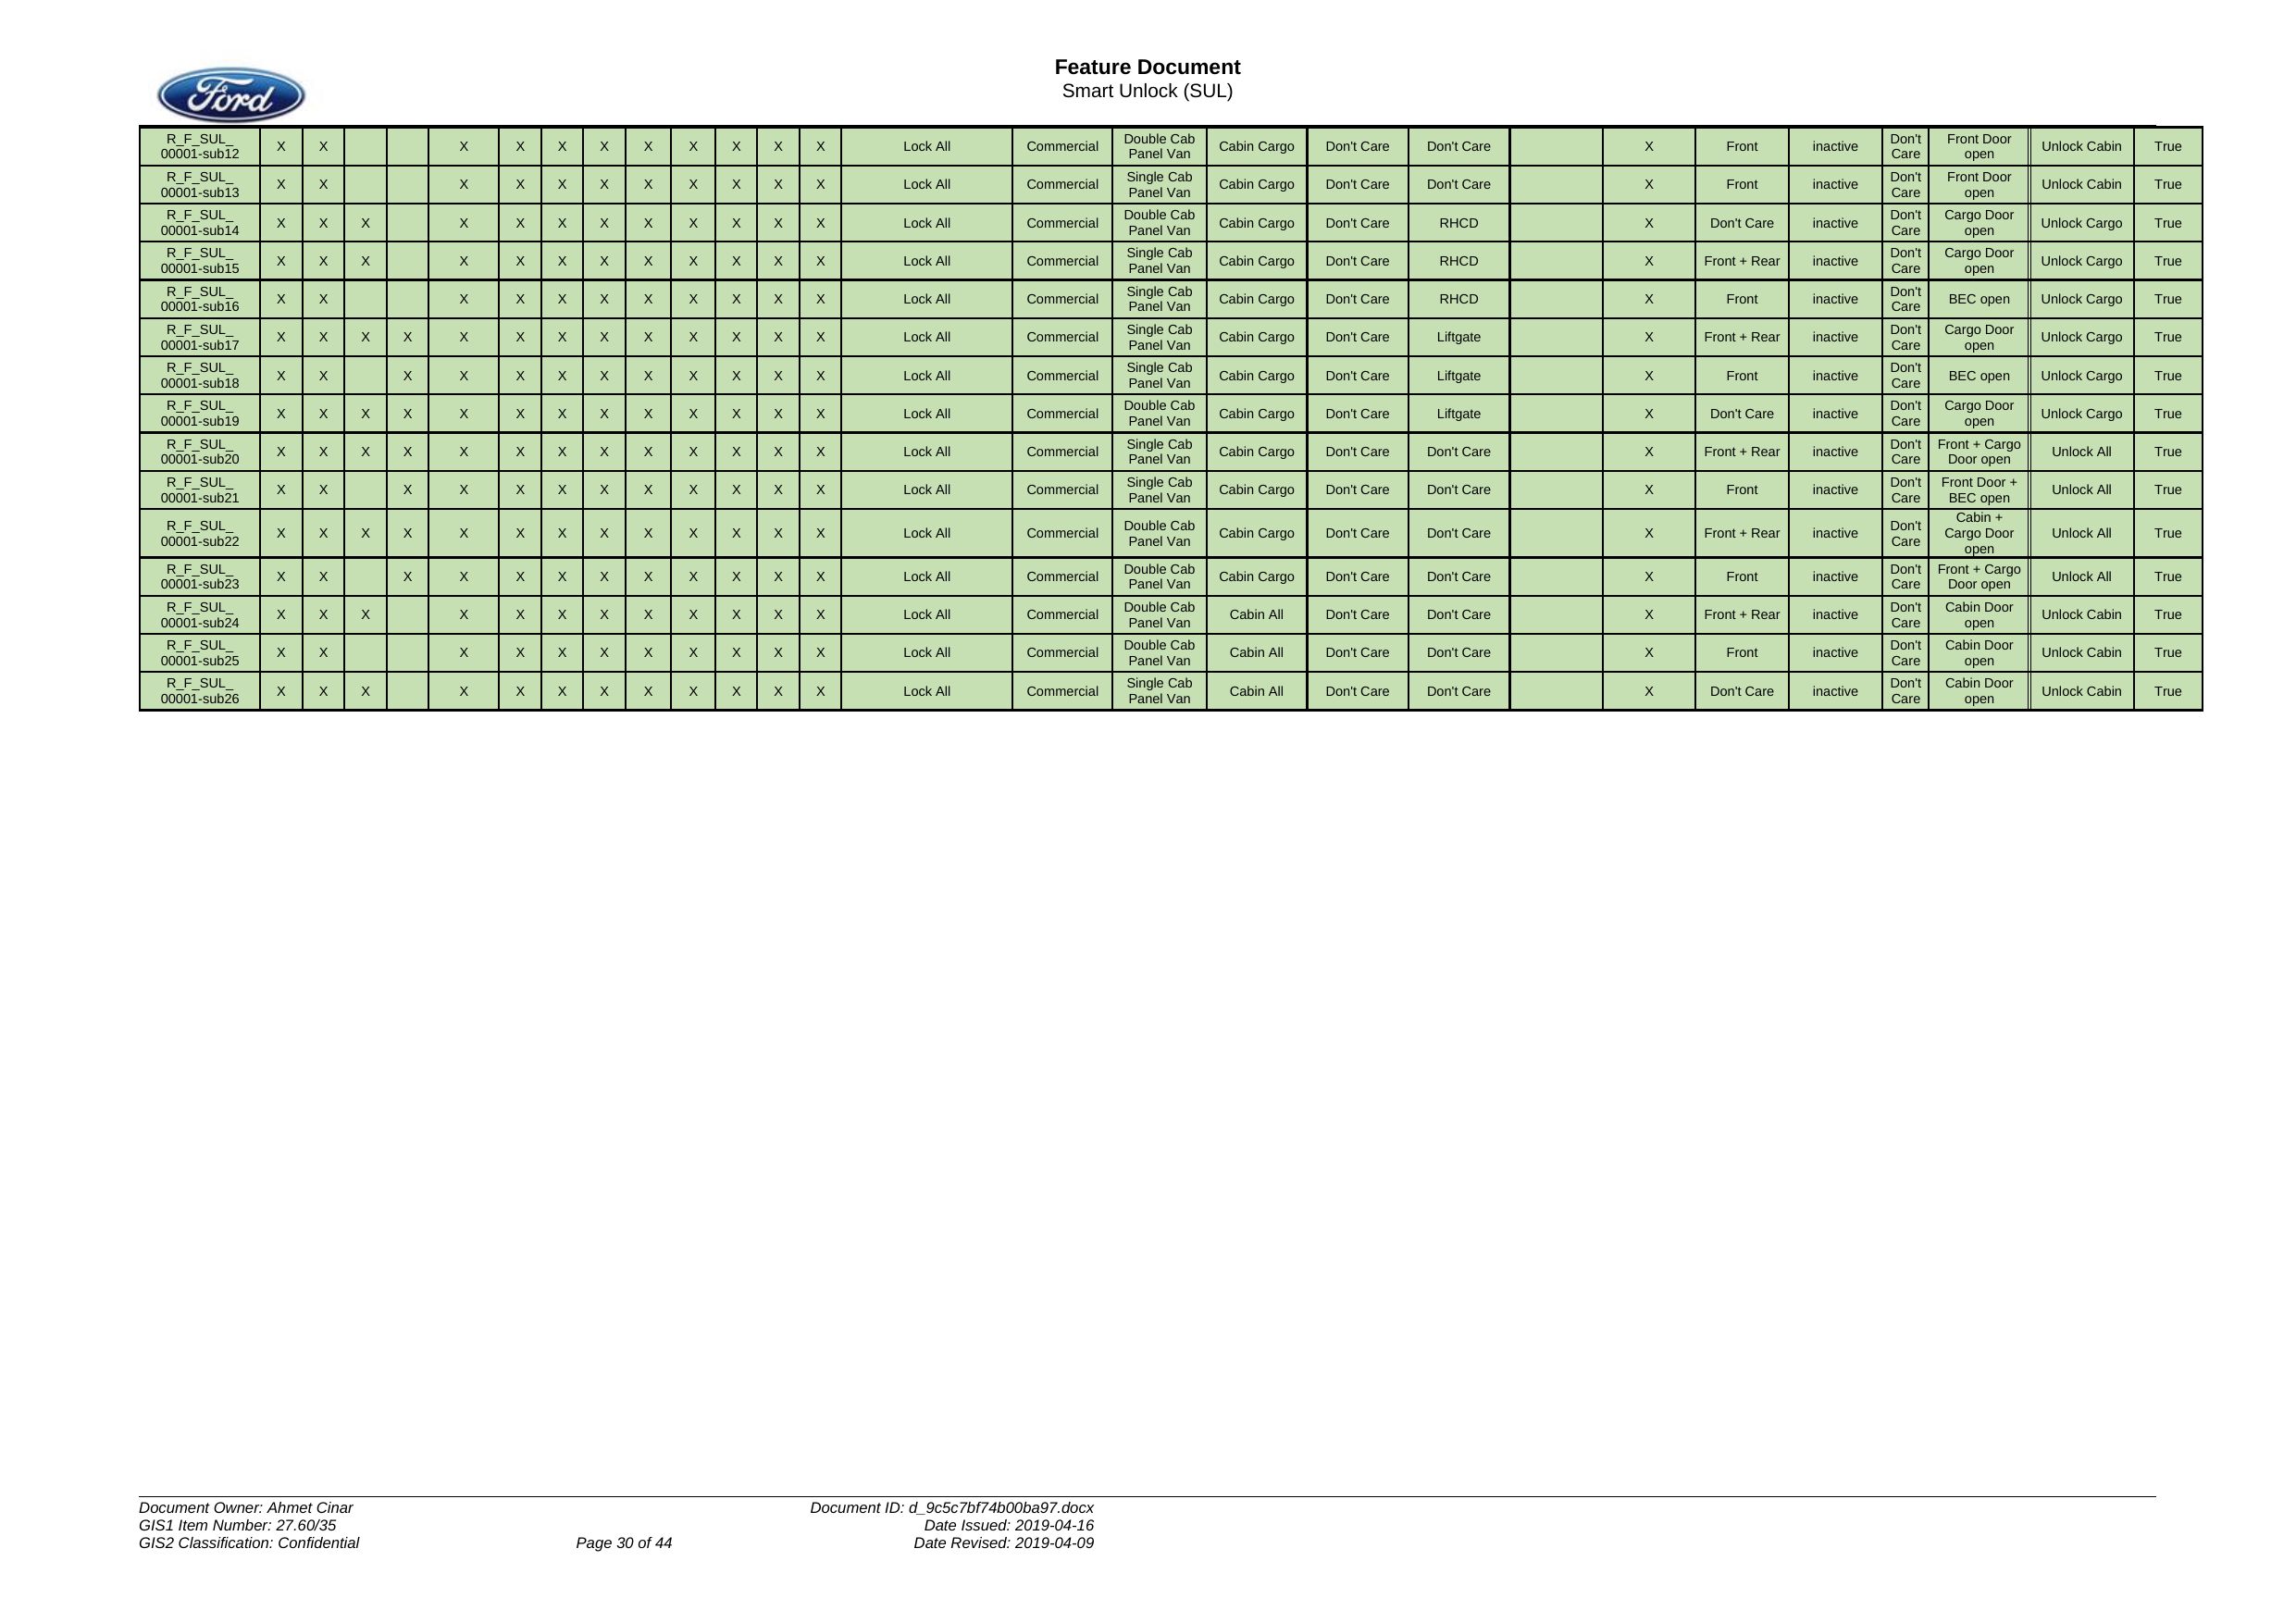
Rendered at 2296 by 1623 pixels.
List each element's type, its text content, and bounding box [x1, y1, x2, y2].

table_cell BEC open [1930, 357, 2028, 393]
table_cell X [627, 510, 670, 556]
table_cell X [758, 597, 799, 633]
table_cell X [716, 167, 756, 203]
table_cell X [500, 167, 540, 203]
table_cell X [758, 434, 799, 470]
table_cell X [627, 204, 670, 241]
table_cell inactive [1790, 472, 1881, 508]
table_cell inactive [1790, 597, 1881, 633]
table_cell X [304, 559, 343, 595]
table_cell Commercial [1013, 281, 1111, 317]
table_cell R_F_SUL_ 00001-sub25 [141, 635, 259, 671]
table_cell Cabin Cargo [1208, 510, 1306, 556]
table_cell True [2135, 472, 2202, 508]
table_cell Front + Cargo Door open [1930, 559, 2028, 595]
table_cell X [429, 635, 498, 671]
table_cell X [388, 510, 428, 556]
table_cell True [2135, 635, 2202, 671]
table_cell Commercial [1013, 673, 1111, 709]
table_cell Cargo Door open [1930, 395, 2028, 431]
table_cell Cargo Door open [1930, 242, 2028, 279]
table_cell X [1604, 472, 1694, 508]
table_cell X [429, 395, 498, 431]
table_cell X [304, 395, 343, 431]
table_cell Liftgate [1409, 357, 1508, 393]
table_cell Don't Care [1696, 673, 1788, 709]
table_cell RHCD [1409, 242, 1508, 279]
table_cell X [304, 434, 343, 470]
table_cell Lock All [842, 204, 1011, 241]
table_cell X [500, 597, 540, 633]
table_cell X [429, 510, 498, 556]
table_cell X [584, 673, 625, 709]
table_cell X [758, 242, 799, 279]
table_cell X [542, 129, 582, 165]
table_cell Don't Care [1409, 434, 1508, 470]
table_cell RHCD [1409, 204, 1508, 241]
table_cell Commercial [1013, 635, 1111, 671]
table_cell True [2135, 597, 2202, 633]
table_cell X [345, 319, 386, 355]
table_cell R_F_SUL_ 00001-sub20 [141, 434, 259, 470]
table_cell Front [1696, 281, 1788, 317]
table_cell X [627, 129, 670, 165]
table_cell Don't Care [1883, 242, 1928, 279]
table_cell Liftgate [1409, 395, 1508, 431]
table_cell X [758, 204, 799, 241]
table_cell X [800, 472, 840, 508]
table_cell Don't Care [1883, 395, 1928, 431]
table_cell Commercial [1013, 167, 1111, 203]
table_cell X [627, 167, 670, 203]
table_cell X [800, 357, 840, 393]
table_cell [1511, 673, 1602, 709]
table_cell Front [1696, 559, 1788, 595]
table_cell inactive [1790, 395, 1881, 431]
table_cell X [672, 597, 714, 633]
table_cell [388, 673, 428, 709]
table_cell Commercial [1013, 319, 1111, 355]
table_cell X [800, 167, 840, 203]
table_cell X [345, 510, 386, 556]
table_cell X [584, 597, 625, 633]
table_cell X [542, 635, 582, 671]
table_cell Single Cab Panel Van [1113, 357, 1206, 393]
table_cell Don't Care [1409, 510, 1508, 556]
table_cell [345, 635, 386, 671]
table_cell X [542, 357, 582, 393]
table_cell X [261, 281, 302, 317]
table_cell Don't Care [1309, 597, 1408, 633]
table_cell Front [1696, 357, 1788, 393]
table_cell X [716, 597, 756, 633]
table_cell Don't Care [1309, 395, 1408, 431]
table_cell Don't Care [1409, 167, 1508, 203]
table_cell X [500, 204, 540, 241]
table_cell X [800, 281, 840, 317]
table_cell X [261, 510, 302, 556]
table_cell Lock All [842, 319, 1011, 355]
table_cell [1511, 281, 1602, 317]
table_cell Don't Care [1883, 281, 1928, 317]
table_cell R_F_SUL_ 00001-sub14 [141, 204, 259, 241]
table_cell X [716, 129, 756, 165]
table_cell True [2135, 167, 2202, 203]
table_cell Don't Care [1309, 129, 1408, 165]
table_cell True [2135, 434, 2202, 470]
table_cell Don't Care [1309, 673, 1408, 709]
table_cell X [758, 673, 799, 709]
table_cell X [1604, 510, 1694, 556]
table_cell True [2135, 510, 2202, 556]
table_cell X [672, 434, 714, 470]
table_cell X [800, 673, 840, 709]
table_cell X [758, 357, 799, 393]
table_cell X [429, 357, 498, 393]
table_cell Cabin All [1208, 635, 1306, 671]
table_cell Single Cab Panel Van [1113, 472, 1206, 508]
table_cell X [758, 635, 799, 671]
table_cell Cabin Cargo [1208, 357, 1306, 393]
table_cell X [758, 472, 799, 508]
table_cell R_F_SUL_ 00001-sub23 [141, 559, 259, 595]
table_cell Lock All [842, 597, 1011, 633]
table_cell Don't Care [1883, 434, 1928, 470]
table_cell inactive [1790, 357, 1881, 393]
table_cell Cabin + Cargo Door open [1930, 510, 2028, 556]
table_cell X [429, 434, 498, 470]
table_cell Front Door open [1930, 167, 2028, 203]
table_cell Single Cab Panel Van [1113, 673, 1206, 709]
table_cell [1511, 635, 1602, 671]
table_cell inactive [1790, 434, 1881, 470]
table_cell Don't Care [1309, 281, 1408, 317]
table_cell Front + Rear [1696, 242, 1788, 279]
table_cell Cabin Door open [1930, 635, 2028, 671]
table_cell X [800, 319, 840, 355]
table_cell X [388, 559, 428, 595]
table_cell X [672, 635, 714, 671]
table_cell True [2135, 242, 2202, 279]
table_cell X [388, 434, 428, 470]
table_cell Unlock All [2031, 559, 2133, 595]
table_cell X [672, 129, 714, 165]
table_cell X [500, 434, 540, 470]
table_cell [388, 167, 428, 203]
table_cell X [429, 319, 498, 355]
table_cell Don't Care [1883, 597, 1928, 633]
table_cell X [672, 242, 714, 279]
table_cell X [542, 242, 582, 279]
table_cell X [716, 281, 756, 317]
table_cell [388, 597, 428, 633]
table_cell Front Door + BEC open [1930, 472, 2028, 508]
table_cell Don't Care [1883, 319, 1928, 355]
table_cell Lock All [842, 242, 1011, 279]
table_cell X [500, 357, 540, 393]
table_cell Front [1696, 129, 1788, 165]
table_cell inactive [1790, 242, 1881, 279]
table_cell X [429, 242, 498, 279]
table_cell X [672, 357, 714, 393]
table_cell X [345, 204, 386, 241]
table_cell [388, 242, 428, 279]
table_cell R_F_SUL_ 00001-sub26 [141, 673, 259, 709]
table_cell X [716, 635, 756, 671]
table_cell inactive [1790, 281, 1881, 317]
table_cell X [716, 673, 756, 709]
table_cell [345, 472, 386, 508]
table_cell X [1604, 635, 1694, 671]
table_cell inactive [1790, 559, 1881, 595]
table_cell Front + Rear [1696, 434, 1788, 470]
table_cell [345, 559, 386, 595]
table_cell Lock All [842, 472, 1011, 508]
table_cell Lock All [842, 673, 1011, 709]
table_cell Unlock Cargo [2031, 281, 2133, 317]
table_cell X [716, 395, 756, 431]
table_cell X [800, 510, 840, 556]
table_cell Unlock Cabin [2031, 597, 2133, 633]
table_cell [1511, 129, 1602, 165]
table_cell X [500, 673, 540, 709]
table_cell X [672, 510, 714, 556]
table_cell Don't Care [1409, 129, 1508, 165]
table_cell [1113, 129, 1206, 165]
table_cell X [584, 357, 625, 393]
table_cell Liftgate [1409, 319, 1508, 355]
table_cell X [800, 635, 840, 671]
table_cell Unlock All [2031, 434, 2133, 470]
table_cell Cabin Cargo [1208, 559, 1306, 595]
table_cell X [584, 129, 625, 165]
table_cell Don't Care [1309, 167, 1408, 203]
table_cell Front + Rear [1696, 319, 1788, 355]
table_cell X [304, 242, 343, 279]
table_cell X [388, 319, 428, 355]
table_cell Don't Care [1883, 204, 1928, 241]
table_cell True [2135, 395, 2202, 431]
table_cell Don't Care [1309, 635, 1408, 671]
table_cell X [800, 204, 840, 241]
table_cell [1511, 204, 1602, 241]
table_cell X [800, 434, 840, 470]
table_cell [1511, 434, 1602, 470]
table_cell Front Door open [1930, 129, 2028, 165]
table_cell X [500, 129, 540, 165]
table_cell X [542, 559, 582, 595]
table_cell X [261, 129, 302, 165]
table_cell X [1604, 204, 1694, 241]
table_cell X [429, 472, 498, 508]
table_cell X [542, 510, 582, 556]
table_cell X [758, 319, 799, 355]
table_cell X [500, 395, 540, 431]
table_cell X [584, 635, 625, 671]
table_cell X [304, 510, 343, 556]
table_cell Don't Care [1309, 242, 1408, 279]
table_cell [1511, 395, 1602, 431]
table_cell Lock All [842, 434, 1011, 470]
table_cell Unlock All [2031, 472, 2133, 508]
table_cell Unlock Cabin [2031, 129, 2133, 165]
table_cell Double Cab Panel Van [1113, 204, 1206, 241]
table_cell X [672, 167, 714, 203]
table_cell Double Cab Panel Van [1113, 559, 1206, 595]
table_cell X [261, 673, 302, 709]
table_cell [1511, 357, 1602, 393]
table_cell Unlock Cargo [2031, 204, 2133, 241]
table_cell X [758, 129, 799, 165]
table_cell inactive [1790, 510, 1881, 556]
table_cell X [500, 319, 540, 355]
table_cell X [542, 597, 582, 633]
table_cell Cabin Cargo [1208, 204, 1306, 241]
table_cell X [1604, 673, 1694, 709]
table_cell X [672, 204, 714, 241]
table_cell True [2135, 673, 2202, 709]
table_cell X [800, 395, 840, 431]
table_cell X [429, 673, 498, 709]
table_cell X [584, 319, 625, 355]
table_cell Cabin Cargo [1208, 472, 1306, 508]
table_cell X [345, 395, 386, 431]
table_cell Lock All [842, 510, 1011, 556]
table_cell Don't Care [1309, 472, 1408, 508]
table_cell X [304, 673, 343, 709]
table_cell Don't Care [1883, 129, 1928, 165]
table_cell X [261, 319, 302, 355]
table_cell X [1604, 357, 1694, 393]
table_cell [345, 357, 386, 393]
table_cell X [304, 204, 343, 241]
table_cell Cabin Cargo [1208, 167, 1306, 203]
table_cell X [304, 281, 343, 317]
table_cell [388, 204, 428, 241]
table_cell R_F_SUL_ 00001-sub15 [141, 242, 259, 279]
table_cell Don't Care [1309, 510, 1408, 556]
table_cell Lock All [842, 167, 1011, 203]
table_cell Don't Care [1883, 510, 1928, 556]
table_cell Single Cab Panel Van [1113, 242, 1206, 279]
table_cell X [584, 510, 625, 556]
table_cell X [716, 434, 756, 470]
table_cell X [304, 167, 343, 203]
table_cell [388, 281, 428, 317]
table_cell Commercial [1013, 510, 1111, 556]
table_cell Don't Care [1309, 559, 1408, 595]
table_cell X [627, 635, 670, 671]
table_cell X [716, 559, 756, 595]
table_cell Don't Care [1309, 204, 1408, 241]
table_cell Single Cab Panel Van [1113, 281, 1206, 317]
table_cell X [261, 357, 302, 393]
table_cell inactive [1790, 635, 1881, 671]
table_cell X [500, 242, 540, 279]
table_cell X [542, 434, 582, 470]
table_cell X [345, 597, 386, 633]
table_cell Single Cab Panel Van [1113, 167, 1206, 203]
table_cell X [500, 472, 540, 508]
table_cell X [584, 434, 625, 470]
table_cell X [429, 559, 498, 595]
table_cell Front + Rear [1696, 597, 1788, 633]
table_cell [345, 281, 386, 317]
table_cell X [500, 635, 540, 671]
table_cell R_F_SUL_ 00001-sub21 [141, 472, 259, 508]
table_cell Don't Care [1883, 673, 1928, 709]
table_cell Don't Care [1883, 357, 1928, 393]
table_cell Cabin Cargo [1208, 281, 1306, 317]
table_cell X [261, 395, 302, 431]
table_cell X [758, 559, 799, 595]
table_cell Don't Care [1696, 204, 1788, 241]
table_cell X [758, 510, 799, 556]
table_cell X [584, 472, 625, 508]
table_cell [345, 167, 386, 203]
table_cell Cargo Door open [1930, 204, 2028, 241]
table_cell X [261, 472, 302, 508]
table_cell X [345, 673, 386, 709]
table_cell X [304, 472, 343, 508]
table_cell X [627, 472, 670, 508]
table_cell Cabin Cargo [1208, 395, 1306, 431]
table_cell X [429, 597, 498, 633]
table_cell X [500, 510, 540, 556]
table_cell Don't Care [1409, 635, 1508, 671]
table_cell [1511, 242, 1602, 279]
table_cell [1511, 559, 1602, 595]
table_cell Cabin All [1208, 673, 1306, 709]
table_cell True [2135, 357, 2202, 393]
table_cell inactive [1790, 167, 1881, 203]
table_cell inactive [1790, 129, 1881, 165]
table_cell X [304, 357, 343, 393]
table_cell inactive [1790, 319, 1881, 355]
table_cell X [672, 559, 714, 595]
table_cell Cabin All [1208, 597, 1306, 633]
table_cell Cabin Cargo [1208, 129, 1306, 165]
table_cell X [345, 434, 386, 470]
table_cell X [1604, 395, 1694, 431]
table_cell X [1604, 597, 1694, 633]
table_cell True [2135, 129, 2202, 165]
table_cell Front + Rear [1696, 510, 1788, 556]
table_cell Commercial [1013, 357, 1111, 393]
table_cell Front [1696, 635, 1788, 671]
table_cell X [345, 242, 386, 279]
table_cell Don't Care [1309, 319, 1408, 355]
table_cell Single Cab Panel Van [1113, 319, 1206, 355]
table_cell Double Cab Panel Van [1113, 635, 1206, 671]
table_cell X [304, 635, 343, 671]
table_cell X [716, 357, 756, 393]
table_cell X [542, 395, 582, 431]
table_cell X [388, 357, 428, 393]
table_cell X [584, 242, 625, 279]
table_cell X [672, 395, 714, 431]
table_cell X [261, 167, 302, 203]
table_cell Lock All [842, 129, 1011, 165]
table_cell X [584, 167, 625, 203]
table_cell X [584, 204, 625, 241]
table_cell Cabin Cargo [1208, 319, 1306, 355]
table_cell X [627, 281, 670, 317]
table_cell X [261, 597, 302, 633]
table_cell RHCD [1409, 281, 1508, 317]
table_cell X [800, 597, 840, 633]
table_cell X [627, 673, 670, 709]
table_cell Unlock Cargo [2031, 395, 2133, 431]
table_cell X [542, 319, 582, 355]
table_cell Cargo Door open [1930, 319, 2028, 355]
table_cell Lock All [842, 395, 1011, 431]
table_cell Double Cab Panel Van [1113, 597, 1206, 633]
table_cell X [388, 472, 428, 508]
table_cell X [672, 281, 714, 317]
table_cell X [672, 673, 714, 709]
table_cell X [261, 242, 302, 279]
table_cell X [627, 395, 670, 431]
table_cell Unlock Cargo [2031, 319, 2133, 355]
table_cell X [542, 167, 582, 203]
table_cell X [261, 204, 302, 241]
table_cell Lock All [842, 559, 1011, 595]
table_cell [1511, 472, 1602, 508]
table_cell [1511, 167, 1602, 203]
table_cell Don't Care [1883, 167, 1928, 203]
table_cell Unlock Cargo [2031, 242, 2133, 279]
table_cell Commercial [1013, 472, 1111, 508]
table_cell R_F_SUL_ 00001-sub13 [141, 167, 259, 203]
table_cell X [1604, 281, 1694, 317]
table_cell Commercial [1013, 559, 1111, 595]
table_cell X [716, 242, 756, 279]
table_cell X [758, 167, 799, 203]
table_cell Don't Care [1409, 559, 1508, 595]
table_cell R_F_SUL_ 00001-sub18 [141, 357, 259, 393]
table_cell True [2135, 281, 2202, 317]
table_cell X [429, 281, 498, 317]
table_cell inactive [1790, 204, 1881, 241]
table_cell Don't Care [1883, 472, 1928, 508]
table_cell X [758, 395, 799, 431]
table_cell [1511, 319, 1602, 355]
table_cell Unlock All [2031, 510, 2133, 556]
table_cell X [584, 281, 625, 317]
table_cell [1511, 597, 1602, 633]
table_cell X [542, 472, 582, 508]
table_cell X [584, 395, 625, 431]
table_cell X [261, 635, 302, 671]
table_cell True [2135, 204, 2202, 241]
table_cell X [261, 559, 302, 595]
table_cell Commercial [1013, 204, 1111, 241]
table_cell X [1604, 319, 1694, 355]
table_cell X [627, 242, 670, 279]
table_cell R_F_SUL_ 00001-sub16 [141, 281, 259, 317]
table_cell R_F_SUL_ 00001-sub19 [141, 395, 259, 431]
table_cell Double Cab Panel Van [1113, 395, 1206, 431]
table_cell Front [1696, 167, 1788, 203]
table_cell Lock All [842, 281, 1011, 317]
table_cell X [627, 559, 670, 595]
table_cell X [758, 281, 799, 317]
table_cell X [500, 559, 540, 595]
table_cell Commercial [1013, 129, 1111, 165]
table_cell [388, 635, 428, 671]
table_cell Commercial [1013, 434, 1111, 470]
table_cell Don't Care [1883, 559, 1928, 595]
table_cell X [542, 204, 582, 241]
table_cell Commercial [1013, 395, 1111, 431]
table_cell Cabin Door open [1930, 673, 2028, 709]
table_cell BEC open [1930, 281, 2028, 317]
table_cell Don't Care [1409, 472, 1508, 508]
table_cell [388, 129, 428, 165]
table_cell X [500, 281, 540, 317]
table_cell X [584, 559, 625, 595]
table_cell Commercial [1013, 597, 1111, 633]
table_cell Cabin Cargo [1208, 434, 1306, 470]
table_cell Front + Cargo Door open [1930, 434, 2028, 470]
table_cell R_F_SUL_ 00001-sub22 [141, 510, 259, 556]
table_cell Don't Care [1309, 357, 1408, 393]
table_cell R_F_SUL_ 00001-sub24 [141, 597, 259, 633]
table_cell X [304, 597, 343, 633]
table_cell X [627, 597, 670, 633]
table_cell R_F_SUL_ 00001-sub17 [141, 319, 259, 355]
table_cell Don't Care [1409, 597, 1508, 633]
table_cell Unlock Cabin [2031, 635, 2133, 671]
table_cell R_F_SUL_ 00001-sub12 [141, 129, 259, 165]
table_cell Don't Care [1309, 434, 1408, 470]
table_cell Front [1696, 472, 1788, 508]
table_cell Don't Care [1409, 673, 1508, 709]
table_cell X [800, 242, 840, 279]
table_cell inactive [1790, 673, 1881, 709]
table_cell X [672, 472, 714, 508]
table_cell Unlock Cabin [2031, 167, 2133, 203]
table_cell True [2135, 319, 2202, 355]
table_cell Don't Care [1883, 635, 1928, 671]
table_cell Cabin Cargo [1208, 242, 1306, 279]
table_cell X [1604, 434, 1694, 470]
table_cell X [429, 129, 498, 165]
table_cell X [261, 434, 302, 470]
table_cell X [716, 204, 756, 241]
table_cell [1511, 510, 1602, 556]
table_cell X [1604, 559, 1694, 595]
table_cell X [716, 319, 756, 355]
table_cell Double Cab Panel Van [1113, 510, 1206, 556]
table_cell X [1604, 167, 1694, 203]
table_cell Unlock Cabin [2031, 673, 2133, 709]
table_cell Don't Care [1696, 395, 1788, 431]
table_cell X [800, 559, 840, 595]
table_cell X [800, 129, 840, 165]
table_cell X [388, 395, 428, 431]
table_cell X [1604, 129, 1694, 165]
table_cell X [672, 319, 714, 355]
table_cell X [627, 357, 670, 393]
table_cell Lock All [842, 635, 1011, 671]
picture [139, 49, 324, 125]
table_cell X [429, 167, 498, 203]
table_cell Single Cab Panel Van [1113, 434, 1206, 470]
table_cell X [304, 319, 343, 355]
table_cell Lock All [842, 357, 1011, 393]
table_cell X [1604, 242, 1694, 279]
table_cell X [542, 281, 582, 317]
table_cell X [716, 472, 756, 508]
table_cell Unlock Cargo [2031, 357, 2133, 393]
table_cell X [542, 673, 582, 709]
table_cell X [429, 204, 498, 241]
table_cell X [716, 510, 756, 556]
table_cell [345, 129, 386, 165]
table_cell X [627, 434, 670, 470]
table_cell Commercial [1013, 242, 1111, 279]
table_cell True [2135, 559, 2202, 595]
table_cell X [304, 129, 343, 165]
table_cell X [627, 319, 670, 355]
table_cell Cabin Door open [1930, 597, 2028, 633]
